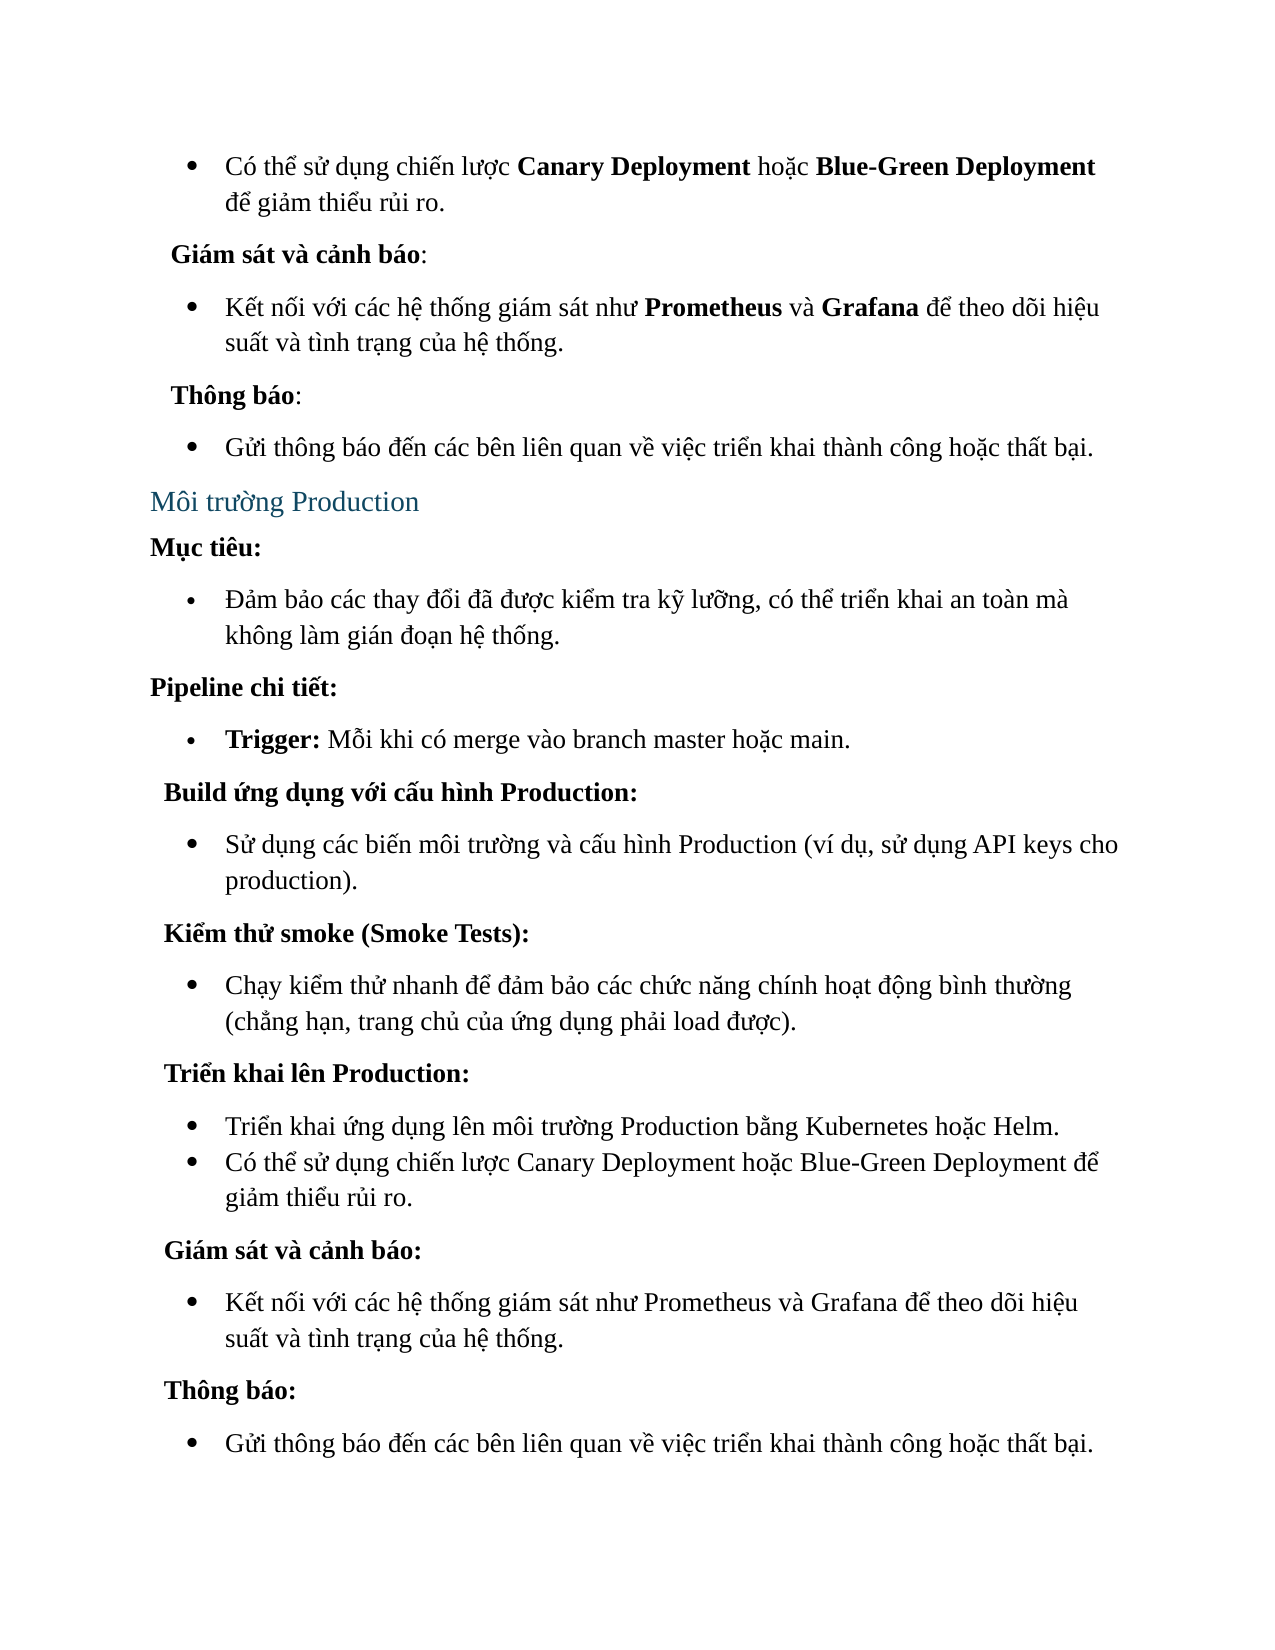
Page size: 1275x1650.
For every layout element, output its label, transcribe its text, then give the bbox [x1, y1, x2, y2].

text Giám sát và cảnh báo: [150, 238, 1125, 269]
text Mục tiêu: [150, 531, 1125, 562]
text Kiểm thử smoke (Smoke Tests): [150, 917, 1125, 948]
list Có thể sử dụng chiến lược Canary Deployment hoặc Blue-Green Deployment để giảm thiểu rủi ro. [187, 1146, 1125, 1213]
list Kết nối với các hệ thống giám sát như Prometheus và Grafana để theo dõi hiệu suất và tình trạng của hệ thống. [187, 1286, 1125, 1353]
text Pipeline chi tiết: [150, 671, 1125, 702]
list Triển khai ứng dụng lên môi trường Production bằng Kubernetes hoặc Helm. [187, 1110, 1125, 1141]
list Kết nối với các hệ thống giám sát như Prometheus và Grafana để theo dõi hiệu suất và tình trạng của hệ thống. [187, 291, 1125, 358]
text Thông báo: [150, 379, 1125, 410]
list Gửi thông báo đến các bên liên quan về việc triển khai thành công hoặc thất bại. [187, 1427, 1125, 1458]
list Sử dụng các biến môi trường và cấu hình Production (ví dụ, sử dụng API keys cho production). [187, 828, 1125, 895]
subtitle Môi trường Production [150, 484, 1125, 517]
text Build ứng dụng với cấu hình Production: [150, 776, 1125, 807]
text Giám sát và cảnh báo: [150, 1234, 1125, 1265]
text Thông báo: [150, 1374, 1125, 1406]
list Chạy kiểm thử nhanh để đảm bảo các chức năng chính hoạt động bình thường (chẳng hạn, trang chủ của ứng dụng phải load được). [187, 969, 1125, 1036]
list Trigger: Mỗi khi có merge vào branch master hoặc main. [187, 724, 1125, 755]
list Có thể sử dụng chiến lược Canary Deployment hoặc Blue-Green Deployment để giảm thiểu rủi ro. [187, 150, 1125, 217]
list Gửi thông báo đến các bên liên quan về việc triển khai thành công hoặc thất bại. [187, 431, 1125, 462]
list Đảm bảo các thay đổi đã được kiểm tra kỹ lưỡng, có thể triển khai an toàn mà không làm gián đoạn hệ thống. [187, 583, 1125, 650]
text Triển khai lên Production: [150, 1057, 1125, 1088]
